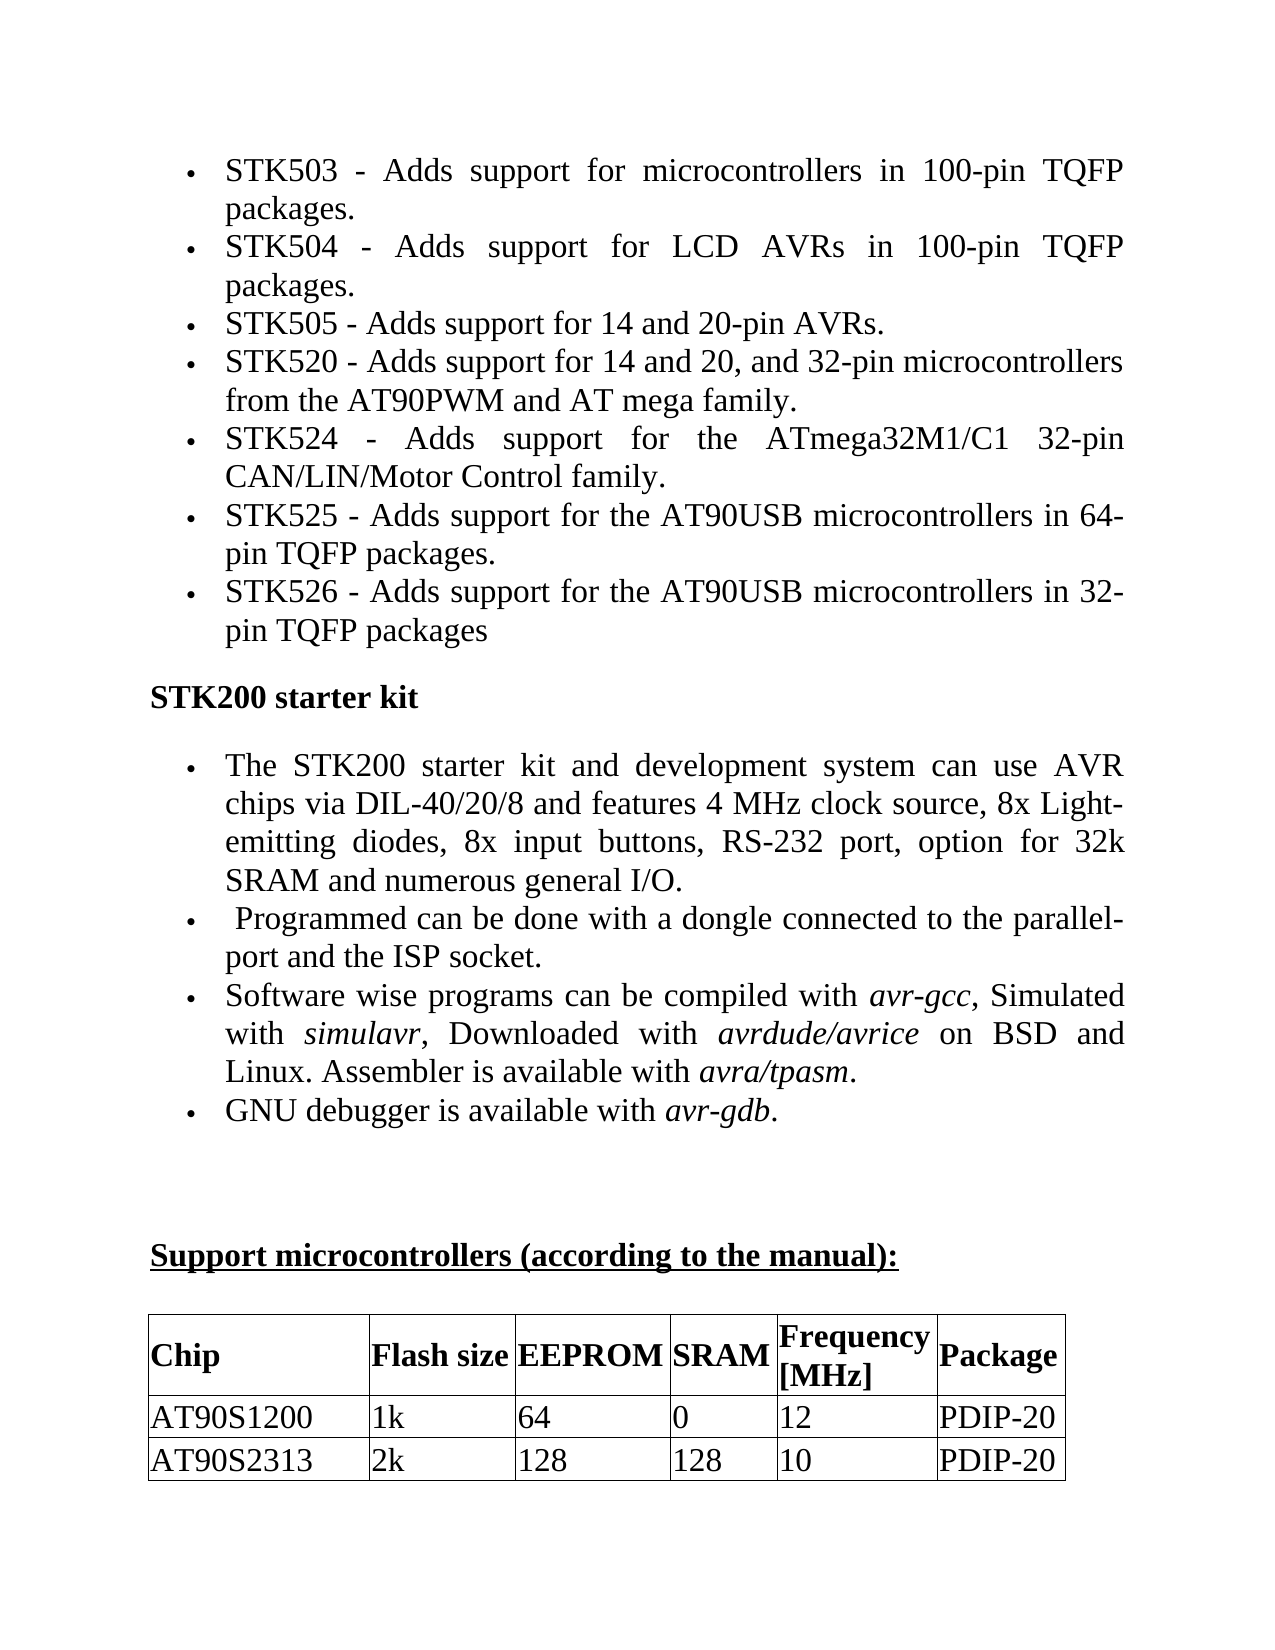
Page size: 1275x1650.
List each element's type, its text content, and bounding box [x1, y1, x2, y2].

table_header Support microcontrollers (according to the manual): [149, 1158, 1066, 1314]
table_cell 128 [516, 1438, 670, 1480]
table_cell PDIP-20 [938, 1396, 1065, 1437]
list Programmed can be done with a dongle connected to the parallel-port and the ISP socket. [187, 898, 1125, 975]
table_cell 10 [778, 1438, 937, 1480]
table_cell Package [938, 1315, 1065, 1395]
list Software wise programs can be compiled with avr-gcc, Simulated with simulavr, Downloaded with avrdude/avrice on BSD and Linux. Assembler is available with avra/tpasm. [187, 975, 1125, 1090]
table_cell 12 [778, 1396, 937, 1437]
list STK526 - Adds support for the AT90USB microcontrollers in 32-pin TQFP packages [187, 572, 1125, 648]
list STK520 - Adds support for 14 and 20, and 32-pin microcontrollers from the AT90PWM and AT mega family. [187, 342, 1125, 418]
table_cell EEPROM [516, 1315, 670, 1395]
text STK200 starter kit [150, 677, 1125, 716]
table_cell Frequency [MHz] [778, 1315, 937, 1395]
table_cell 0 [671, 1396, 777, 1437]
list STK525 - Adds support for the AT90USB microcontrollers in 64-pin TQFP packages. [187, 495, 1125, 572]
list The STK200 starter kit and development system can use AVR chips via DIL-40/20/8 and features 4 MHz clock source, 8x Light-emitting diodes, 8x input buttons, RS-232 port, option for 32k SRAM and numerous general I/O. [187, 745, 1125, 898]
table_cell 1k [370, 1396, 515, 1437]
list GNU debugger is available with avr-gdb. [187, 1090, 1125, 1128]
table_cell Flash size [370, 1315, 515, 1395]
list STK505 - Adds support for 14 and 20-pin AVRs. [187, 303, 1125, 342]
list STK504 - Adds support for LCD AVRs in 100-pin TQFP packages. [187, 227, 1125, 303]
table_cell Chip [149, 1315, 369, 1395]
table_cell PDIP-20 [938, 1438, 1065, 1480]
list STK503 - Adds support for microcontrollers in 100-pin TQFP packages. [187, 150, 1125, 227]
table_cell 64 [516, 1396, 670, 1437]
table_cell 128 [671, 1438, 777, 1480]
table_cell AT90S1200 [149, 1396, 369, 1437]
table_cell AT90S2313 [149, 1438, 369, 1480]
table_cell SRAM [671, 1315, 777, 1395]
list STK524 - Adds support for the ATmega32M1/C1 32-pin CAN/LIN/Motor Control family. [187, 418, 1125, 495]
table_cell 2k [370, 1438, 515, 1480]
